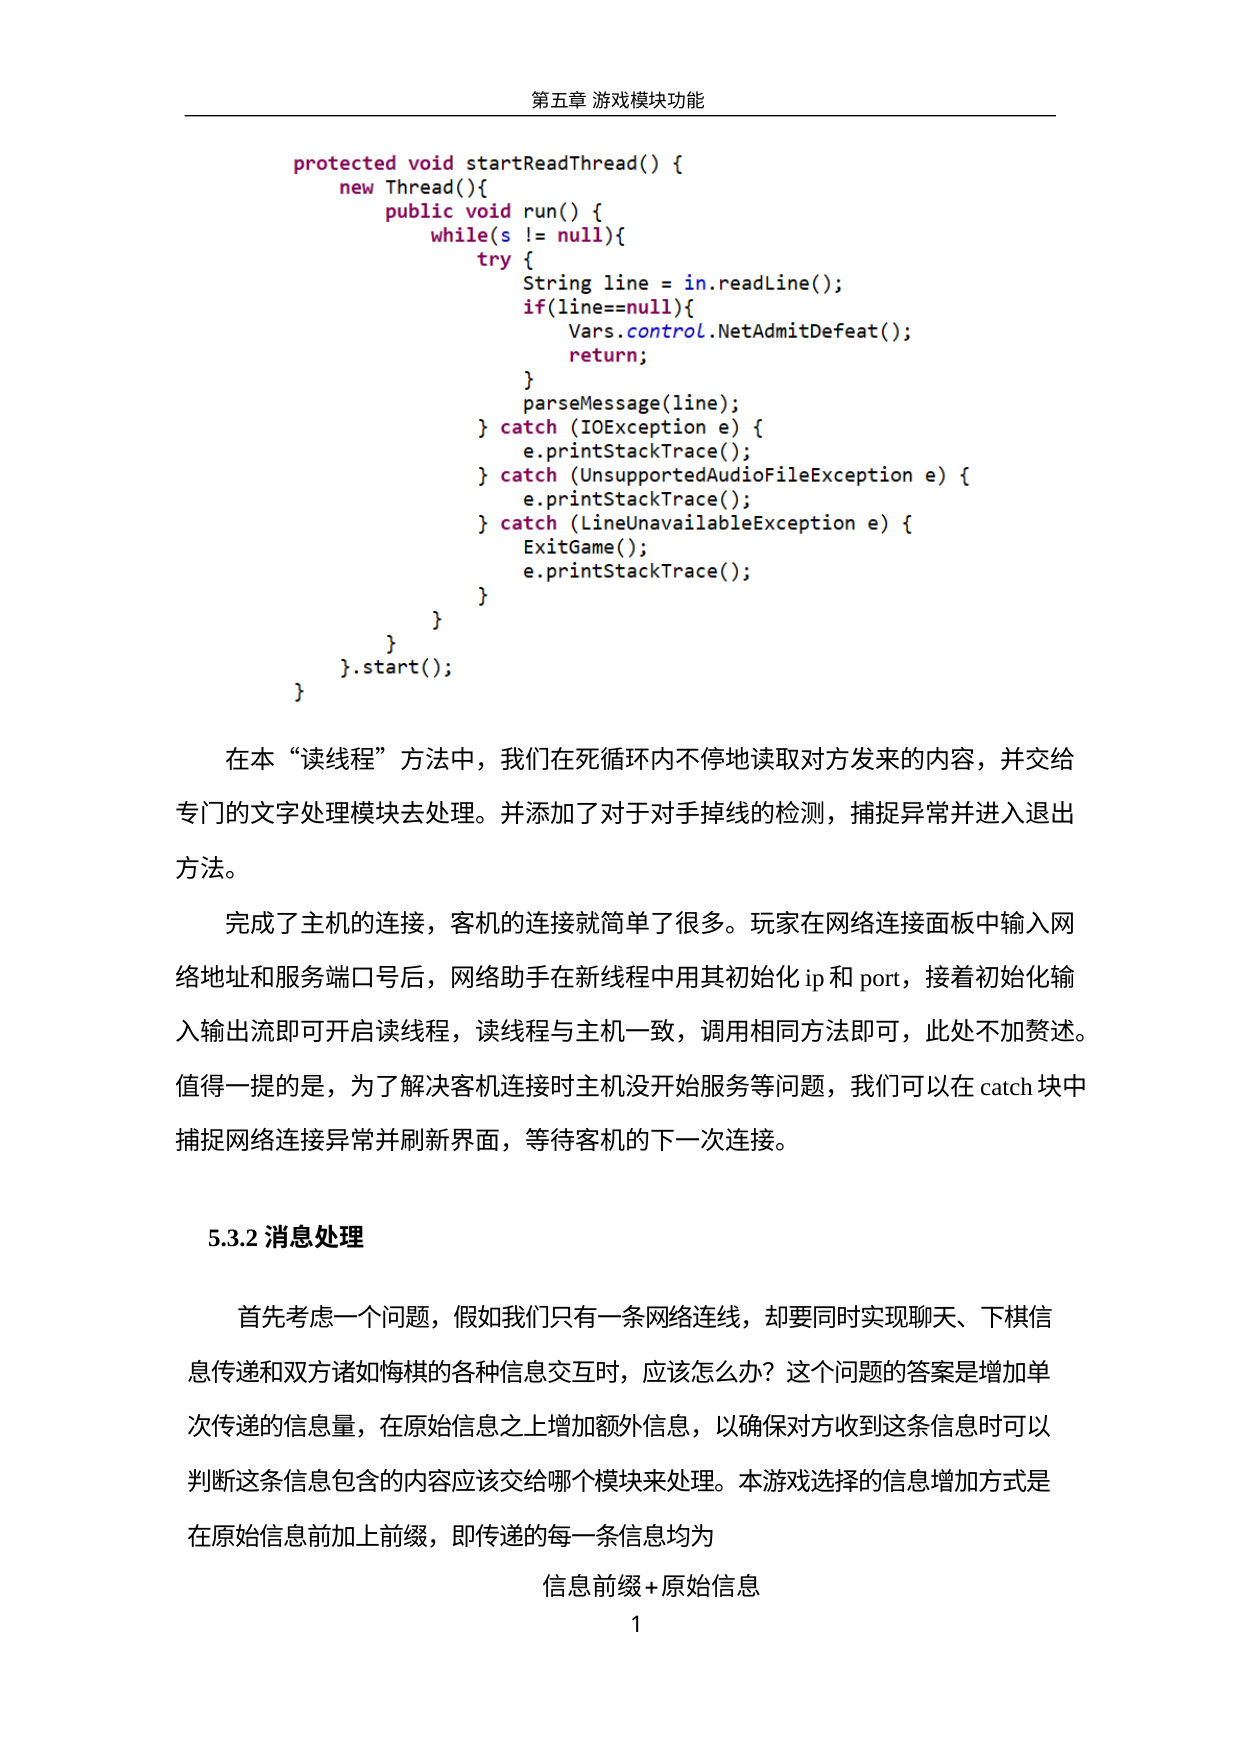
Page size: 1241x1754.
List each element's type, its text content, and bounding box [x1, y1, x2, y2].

picture [286, 150, 979, 709]
text 在本“读线程”方法中，我们在死循环内不停地读取对方发来的内容，并交给专门的文字处理模块去处理。并添加了对于对手掉线的检测，捕捉异常并进入退出方法。 [175, 739, 1090, 884]
text 完成了主机的连接，客机的连接就简单了很多。玩家在网络连接面板中输入网络地址和服务端口号后，网络助手在新线程中用其初始化ip和port，接着初始化输入输出流即可开启读线程，读线程与主机一致，调用相同方法即可，此处不加赘述。值得一提的是，为了解决客机连接时主机没开始服务等问题，我们可以在catch块中捕捉网络连接异常并刷新界面，等待客机的下一次连接。 [175, 903, 1090, 1157]
text 首先考虑一个问题，假如我们只有一条网络连线，却要同时实现聊天、下棋信息传递和双方诸如悔棋的各种信息交互时，应该怎么办？这个问题的答案是增加单次传递的信息量，在原始信息之上增加额外信息，以确保对方收到这条信息时可以判断这条信息包含的内容应该交给哪个模块来处理。本游戏选择的信息增加方式是在原始信息前加上前缀，即传递的每一条信息均为 [187, 1297, 1066, 1552]
subtitle 消息处理 [208, 1218, 1090, 1254]
